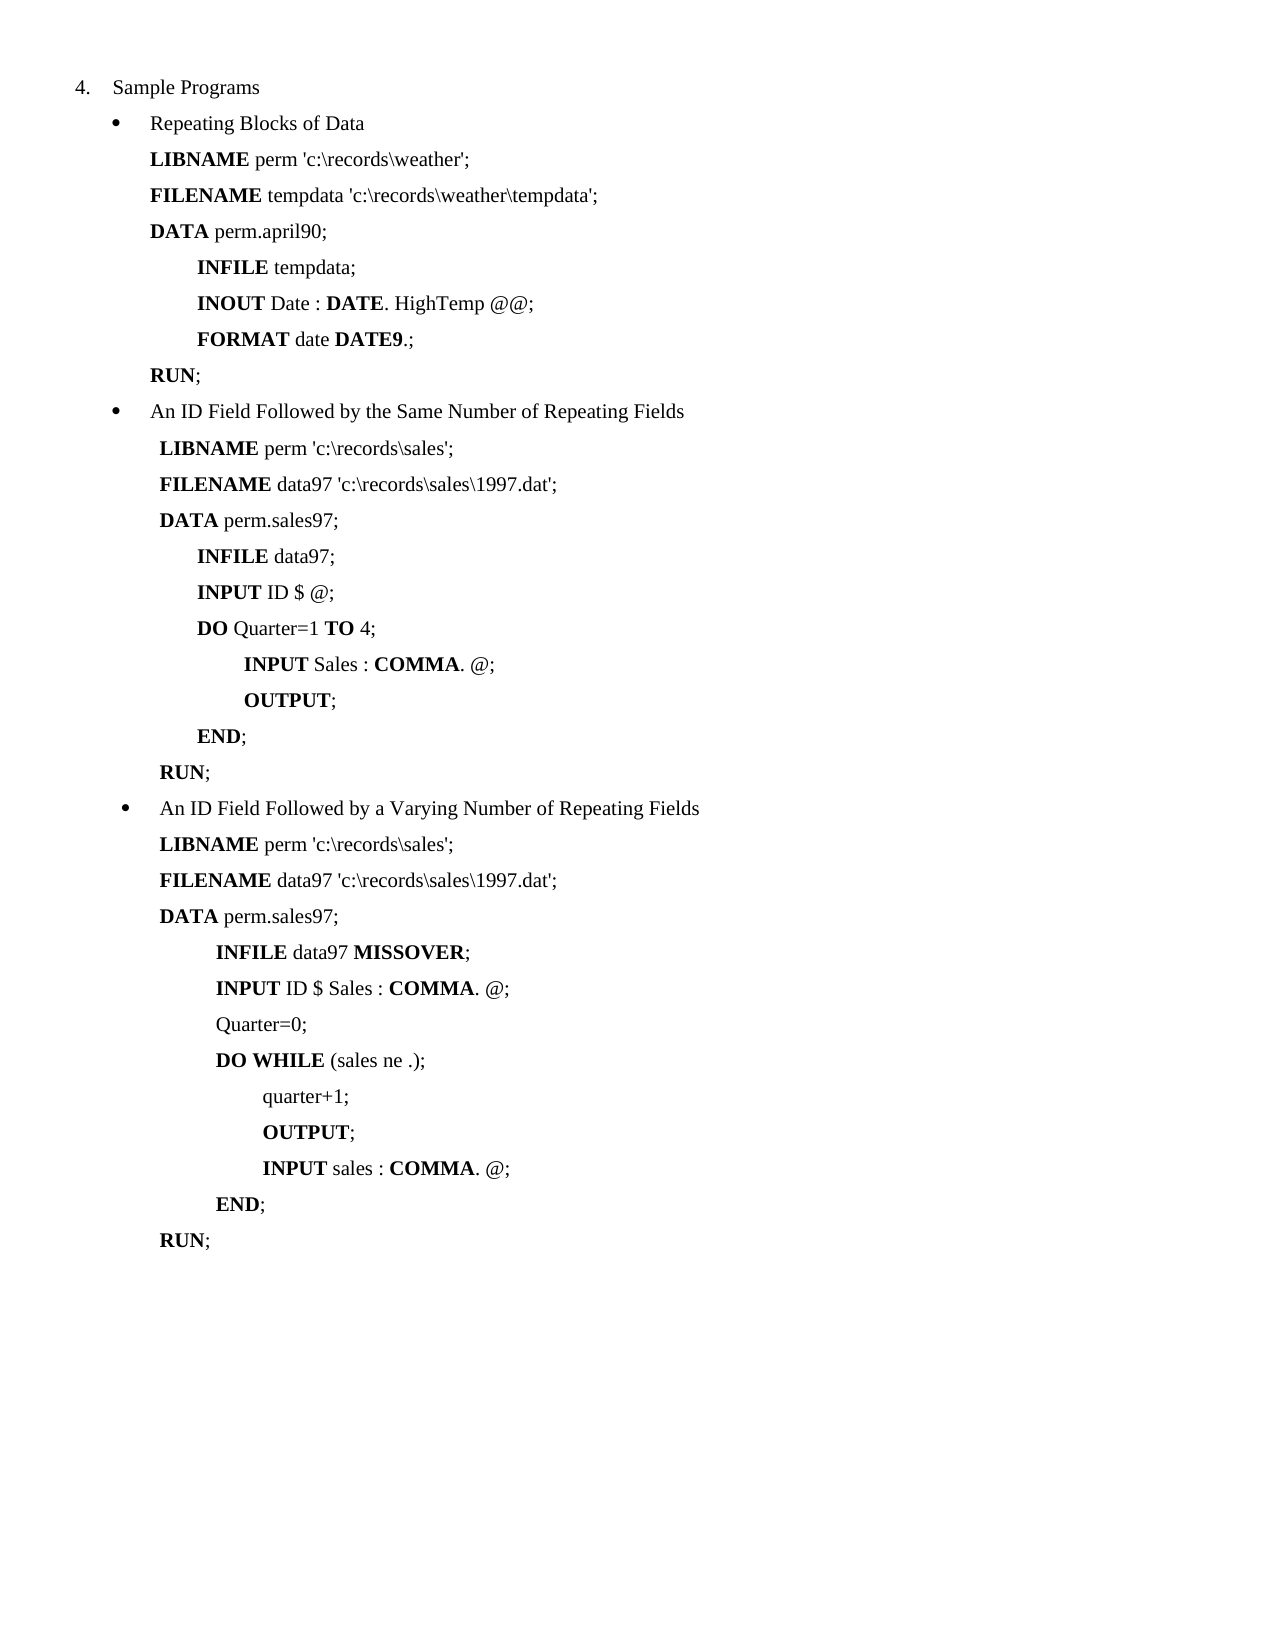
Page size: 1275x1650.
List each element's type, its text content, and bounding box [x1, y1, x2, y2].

text END; [159, 1192, 1200, 1216]
list FILENAME data97 'c:\records\sales\1997.dat'; [150, 471, 1200, 496]
text RUN; [75, 760, 1200, 784]
list RUN; [150, 363, 1200, 387]
list FORMAT date DATE9.; [150, 327, 1200, 351]
list DATA perm.april90; [150, 219, 1200, 243]
list LIBNAME perm 'c:\records\sales'; [159, 832, 1200, 856]
text DO Quarter=1 TO 4; [75, 616, 1200, 640]
list An ID Field Followed by a Varying Number of Repeating Fields [122, 796, 1200, 820]
list INPUT sales : COMMA. @; [253, 1156, 1200, 1180]
list INPUT ID $ Sales : COMMA. @; [187, 976, 1200, 1000]
list OUTPUT; [253, 1120, 1200, 1144]
list INFILE data97 MISSOVER; [187, 940, 1200, 964]
list Sample Programs [75, 75, 1200, 99]
text INPUT ID $ @; [75, 579, 1200, 604]
list FILENAME tempdata 'c:\records\weather\tempdata'; [150, 183, 1200, 207]
list Repeating Blocks of Data [112, 111, 1200, 135]
list INFILE data97; [150, 543, 1200, 568]
list DATA perm.sales97; [150, 507, 1200, 532]
list quarter+1; [253, 1084, 1200, 1108]
list Quarter=0; [187, 1012, 1200, 1036]
text OUTPUT; [75, 688, 1200, 712]
list LIBNAME perm 'c:\records\weather'; [150, 147, 1200, 171]
text INPUT Sales : COMMA. @; [75, 652, 1200, 676]
list DATA perm.sales97; [159, 904, 1200, 928]
list LIBNAME perm 'c:\records\sales'; [150, 435, 1200, 459]
list An ID Field Followed by the Same Number of Repeating Fields [112, 399, 1200, 423]
list INOUT Date : DATE. HighTemp @@; [150, 291, 1200, 315]
list INFILE tempdata; [150, 255, 1200, 279]
list RUN; [159, 1228, 1200, 1252]
text END; [75, 724, 1200, 748]
list DO WHILE (sales ne .); [187, 1048, 1200, 1072]
list FILENAME data97 'c:\records\sales\1997.dat'; [159, 868, 1200, 892]
